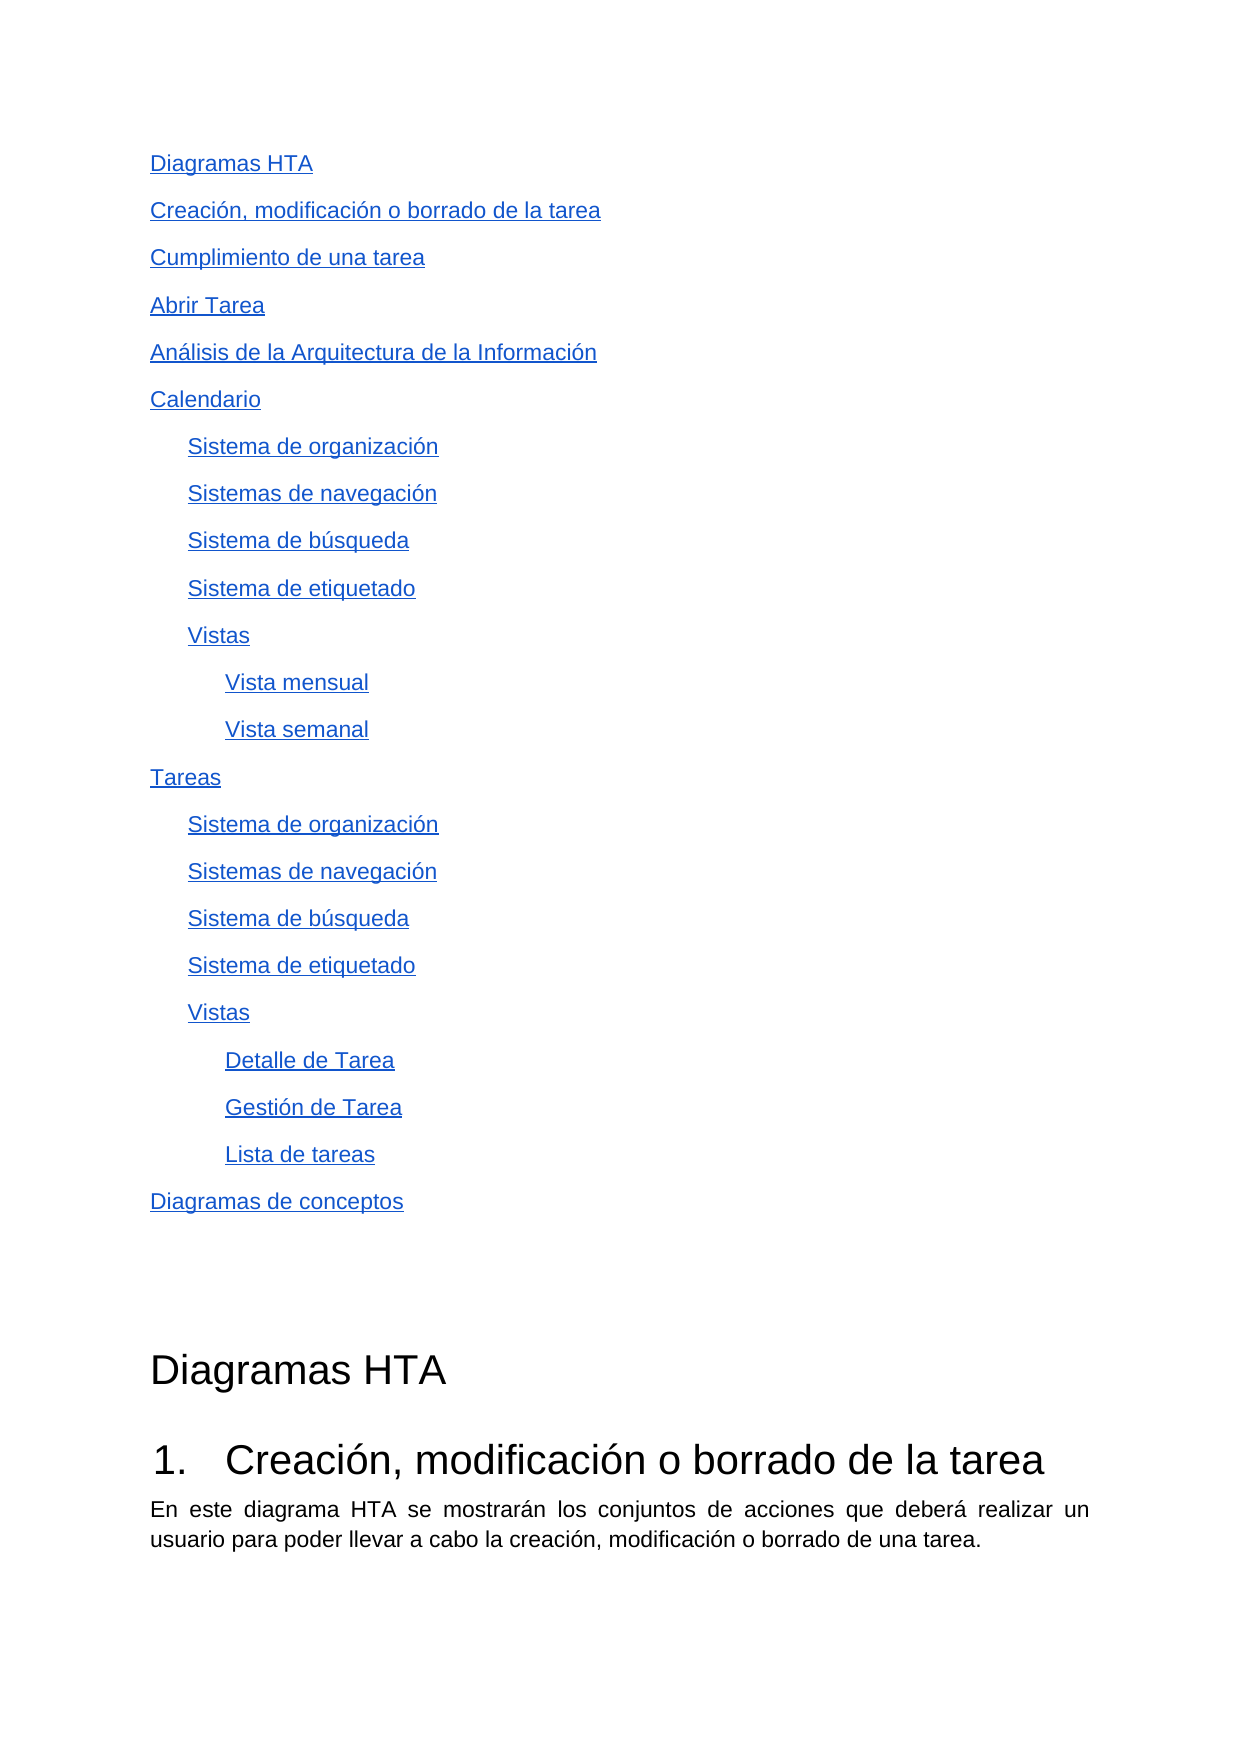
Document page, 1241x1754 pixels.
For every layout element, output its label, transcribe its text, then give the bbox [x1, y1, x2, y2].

subtitle Diagramas HTA [150, 1346, 1090, 1394]
text En este diagrama HTA se mostrarán los conjuntos de acciones que deberá realizar un usuario para poder llevar a cabo la creación, modificación o borrado de una tarea. [150, 1496, 1090, 1552]
subtitle Creación, modificación o borrado de la tarea [187, 1435, 1090, 1483]
